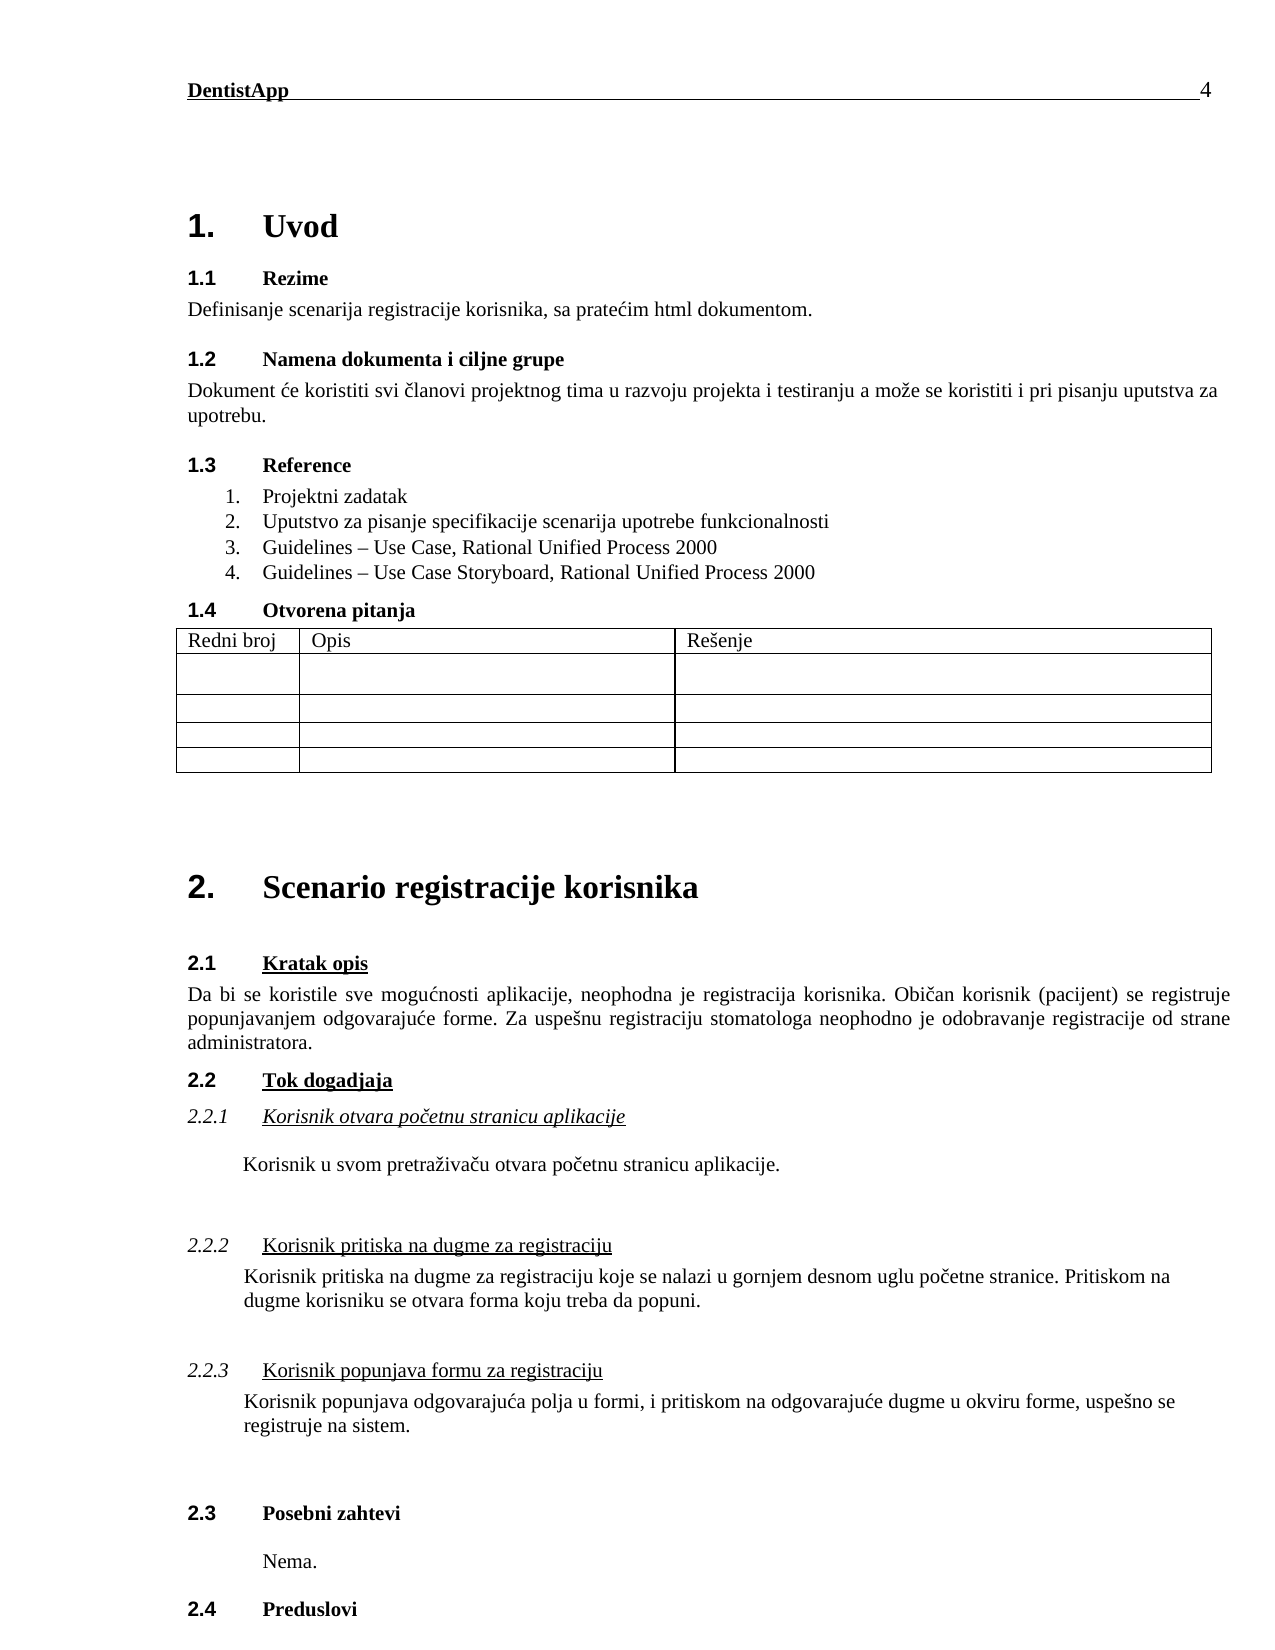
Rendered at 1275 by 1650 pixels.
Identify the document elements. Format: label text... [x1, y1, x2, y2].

table_cell [300, 695, 674, 722]
subtitle Reference [187, 453, 1231, 477]
list Korisnik otvara početnu stranicu aplikacije [187, 1104, 1231, 1128]
table_cell [300, 723, 674, 747]
list Korisnik popunjava formu za registraciju [187, 1358, 1231, 1382]
text Nema. [262, 1549, 1231, 1573]
text Korisnik pritiska na dugme za registraciju koje se nalazi u gornjem desnom uglu početne stranice. Pritiskom na dugme korisniku se otvara forma koju treba da popuni. [243, 1264, 1231, 1312]
subtitle Uvod [187, 207, 1231, 245]
list Guidelines – Use Case Storyboard, Rational Unified Process 2000 [225, 560, 1231, 584]
table_header Rešenje [676, 629, 1211, 653]
subtitle Otvorena pitanja [187, 597, 1231, 622]
list Posebni zahtevi [187, 1501, 1231, 1525]
table_cell [177, 748, 299, 772]
table_cell [676, 748, 1211, 772]
subtitle Namena dokumenta i ciljne grupe [187, 347, 1231, 371]
table_cell [676, 723, 1211, 747]
list Uputstvo za pisanje specifikacije scenarija upotrebe funkcionalnosti [225, 509, 1231, 533]
subtitle Scenario registracije korisnika [187, 867, 1231, 906]
table_cell [676, 695, 1211, 722]
list Preduslovi [187, 1597, 1231, 1621]
text Definisanje scenarija registracije korisnika, sa pratećim html dokumentom. [187, 297, 1231, 321]
list Guidelines – Use Case, Rational Unified Process 2000 [225, 534, 1231, 559]
text Korisnik u svom pretraživaču otvara početnu stranicu aplikacije. [164, 1152, 1231, 1176]
text Korisnik popunjava odgovarajuća polja u formi, i pritiskom na odgovarajuće dugme u okviru forme, uspešno se registruje na sistem. [243, 1389, 1231, 1437]
table_header Opis [300, 629, 674, 653]
list Korisnik pritiska na dugme za registraciju [187, 1233, 1231, 1257]
list Projektni zadatak [225, 484, 1231, 508]
table_cell [177, 695, 299, 722]
list Tok dogadjaja [187, 1067, 1231, 1092]
table_header Redni broj [177, 629, 299, 653]
table_cell [177, 723, 299, 747]
table_cell [300, 654, 674, 694]
subtitle Rezime [187, 265, 1231, 289]
text Dokument će koristiti svi članovi projektnog tima u razvoju projekta i testiranju a može se koristiti i pri pisanju uputstva za upotrebu. [187, 378, 1219, 427]
table_cell [177, 654, 299, 694]
table_cell [300, 748, 674, 772]
table_cell [676, 654, 1211, 694]
list Kratak opis [187, 951, 1231, 975]
text Da bi se koristile sve mogućnosti aplikacije, neophodna je registracija korisnika. Običan korisnik (pacijent) se registruje popunjavanjem odgovarajuće forme. Za uspešnu registraciju stomatologa neophodno je odobravanje registracije od strane administratora. [187, 982, 1231, 1054]
